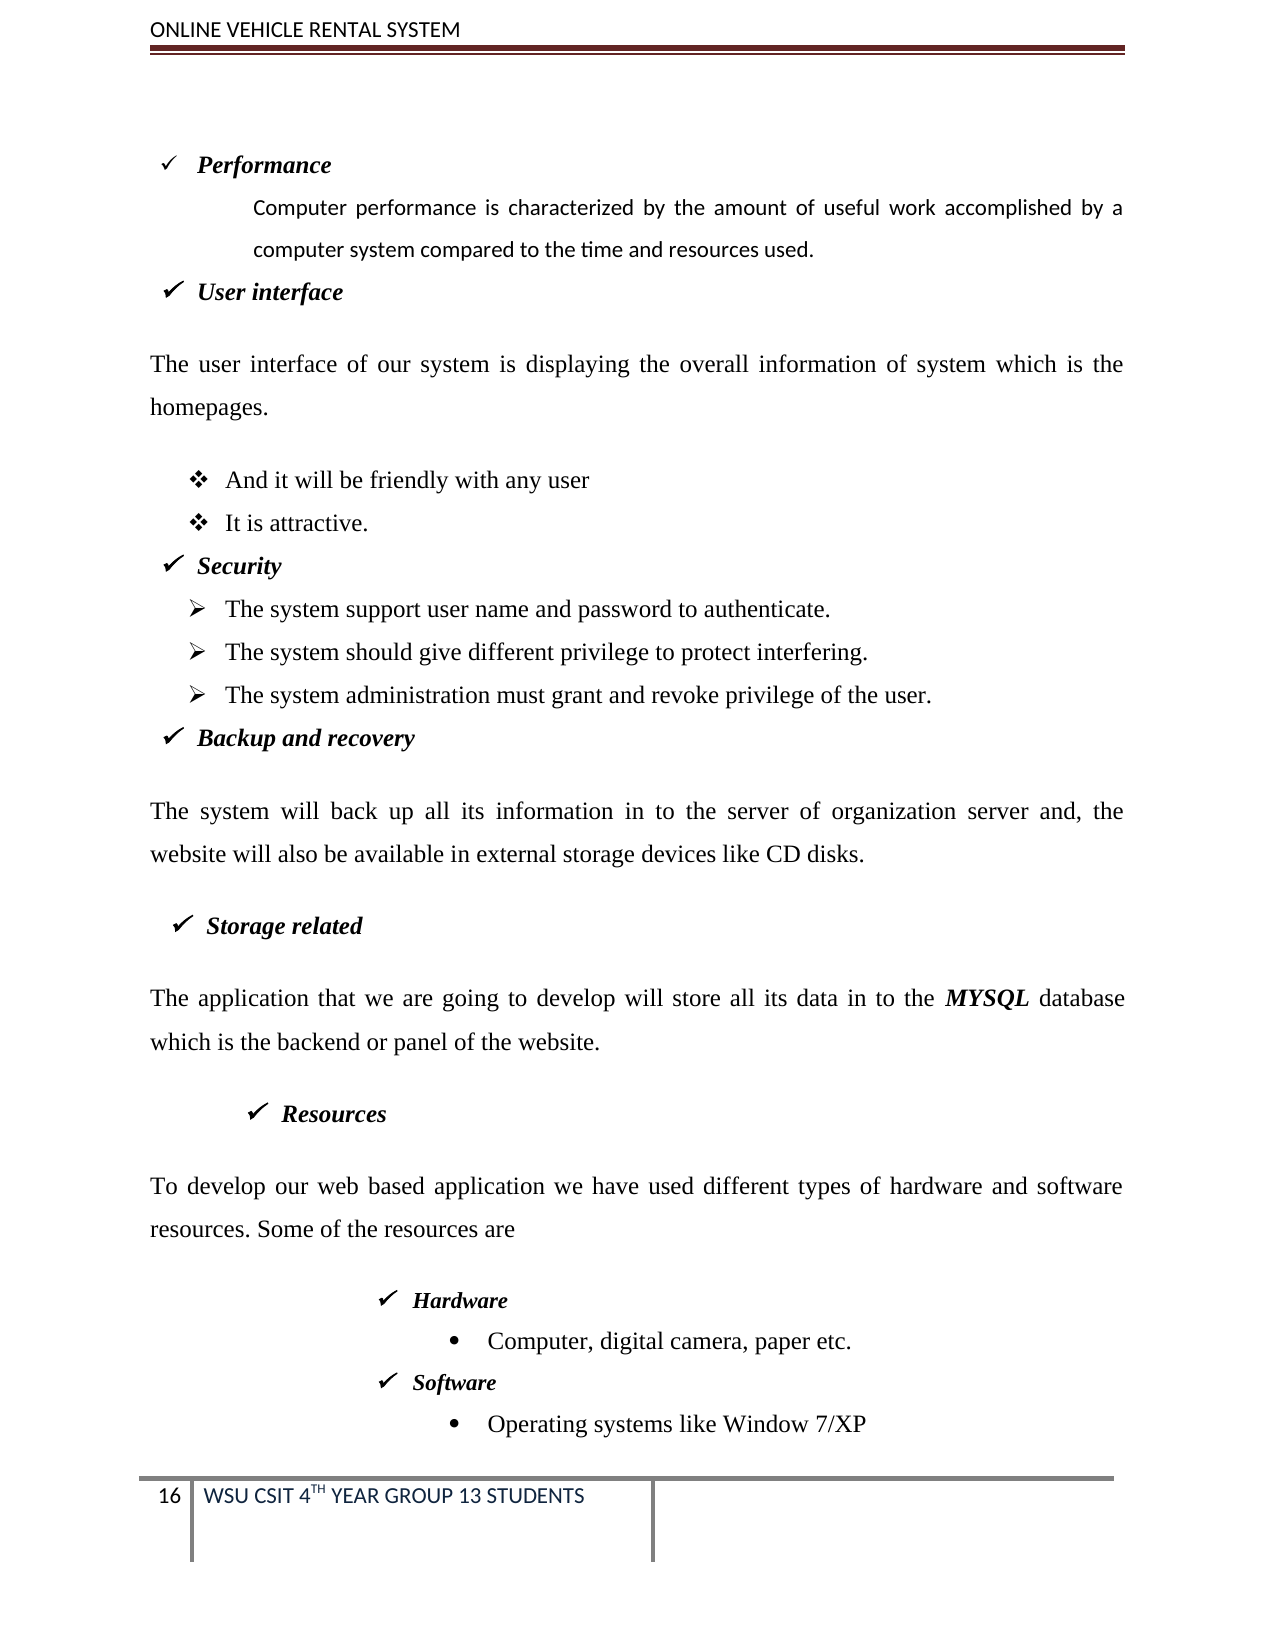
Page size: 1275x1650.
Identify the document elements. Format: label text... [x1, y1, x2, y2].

list Backup and recovery [159, 723, 1125, 752]
text The user interface of our system is displaying the overall information of system which is the homepages. [150, 349, 1125, 421]
list Operating systems like Window 7/XP [450, 1409, 1125, 1437]
text The system will back up all its information in to the server of organization server and, the website will also be available in external storage devices like CD disks. [150, 796, 1125, 868]
list Software [375, 1369, 1125, 1396]
text To develop our web based application we have used different types of hardware and software resources. Some of the resources are [150, 1171, 1125, 1243]
list User interface [159, 277, 1125, 306]
list Computer, digital camera, paper etc. [450, 1326, 1125, 1355]
list The system support user name and password to authenticate. [187, 594, 1125, 623]
list Resources [244, 1099, 1125, 1128]
list Performance [159, 150, 1125, 179]
list The system administration must grant and revoke privilege of the user. [187, 680, 1125, 709]
list Storage related [169, 911, 1125, 940]
text The application that we are going to develop will store all its data in to the MYSQL database which is the backend or panel of the website. [150, 983, 1125, 1055]
text Computer performance is characterized by the amount of useful work accomplished by a computer system compared to the time and resources used. [253, 193, 1125, 263]
list Hardware [375, 1287, 1125, 1313]
list The system should give different privilege to protect interfering. [187, 637, 1125, 666]
list Security [159, 551, 1125, 580]
list And it will be friendly with any user [187, 465, 1125, 493]
list It is attractive. [187, 508, 1125, 537]
